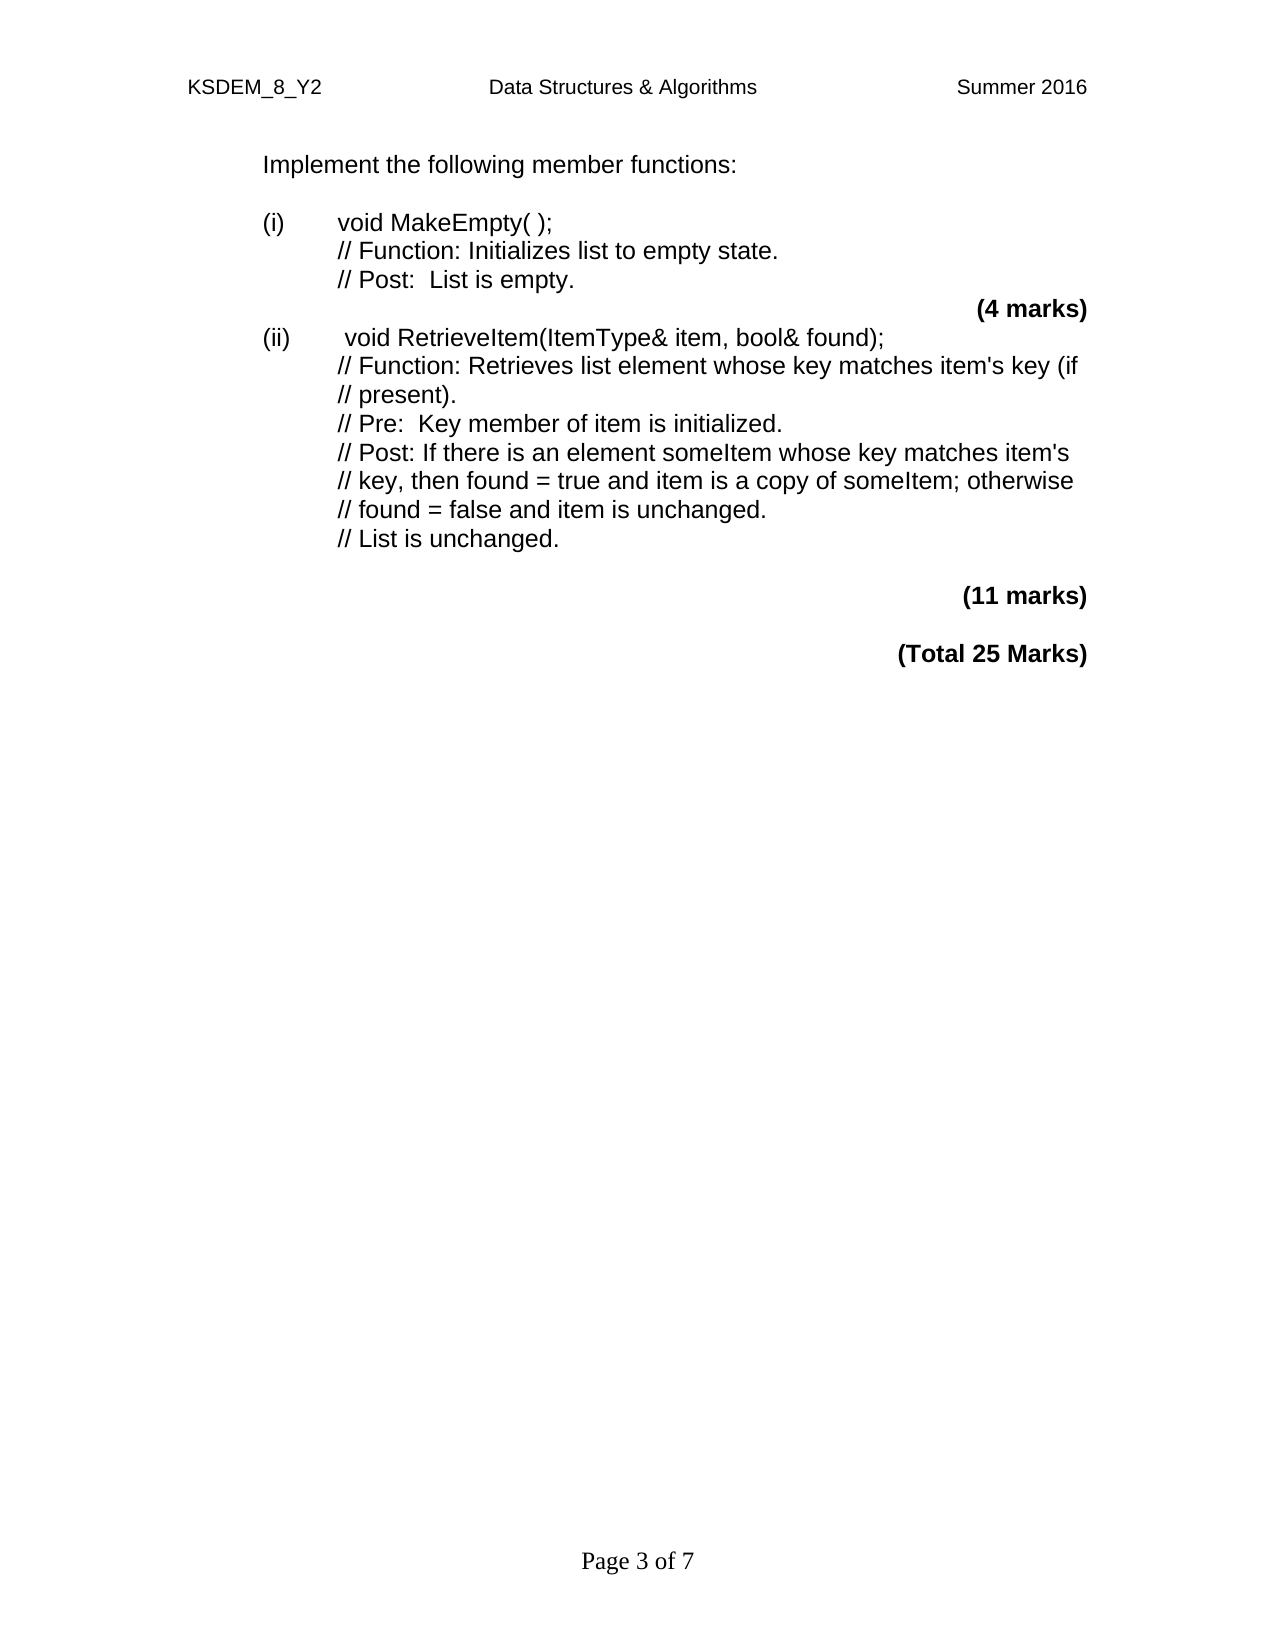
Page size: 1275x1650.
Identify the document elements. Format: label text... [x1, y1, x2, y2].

text (Total 25 Marks) [187, 639, 1087, 667]
text (i) void MakeEmpty( ); [262, 207, 1087, 236]
text (4 marks) [187, 294, 1087, 322]
text // List is unchanged. [262, 524, 1087, 552]
text (11 marks) [187, 581, 1087, 610]
text Implement the following member functions: [187, 150, 1087, 179]
text // Post: List is empty. [262, 265, 1087, 294]
text // Function: Retrieves list element whose key matches item's key (if [337, 351, 1087, 380]
text // present). [337, 380, 1087, 409]
text (ii) void RetrieveItem(ItemType& item, bool& found); [262, 322, 1087, 351]
text // Post: If there is an element someItem whose key matches item's // key, then found = true and item is a copy of someItem; otherwise [262, 437, 1087, 495]
text // Pre: Key member of item is initialized. [262, 409, 1087, 437]
text // found = false and item is unchanged. [262, 495, 1087, 524]
text // Function: Initializes list to empty state. [262, 236, 1087, 265]
